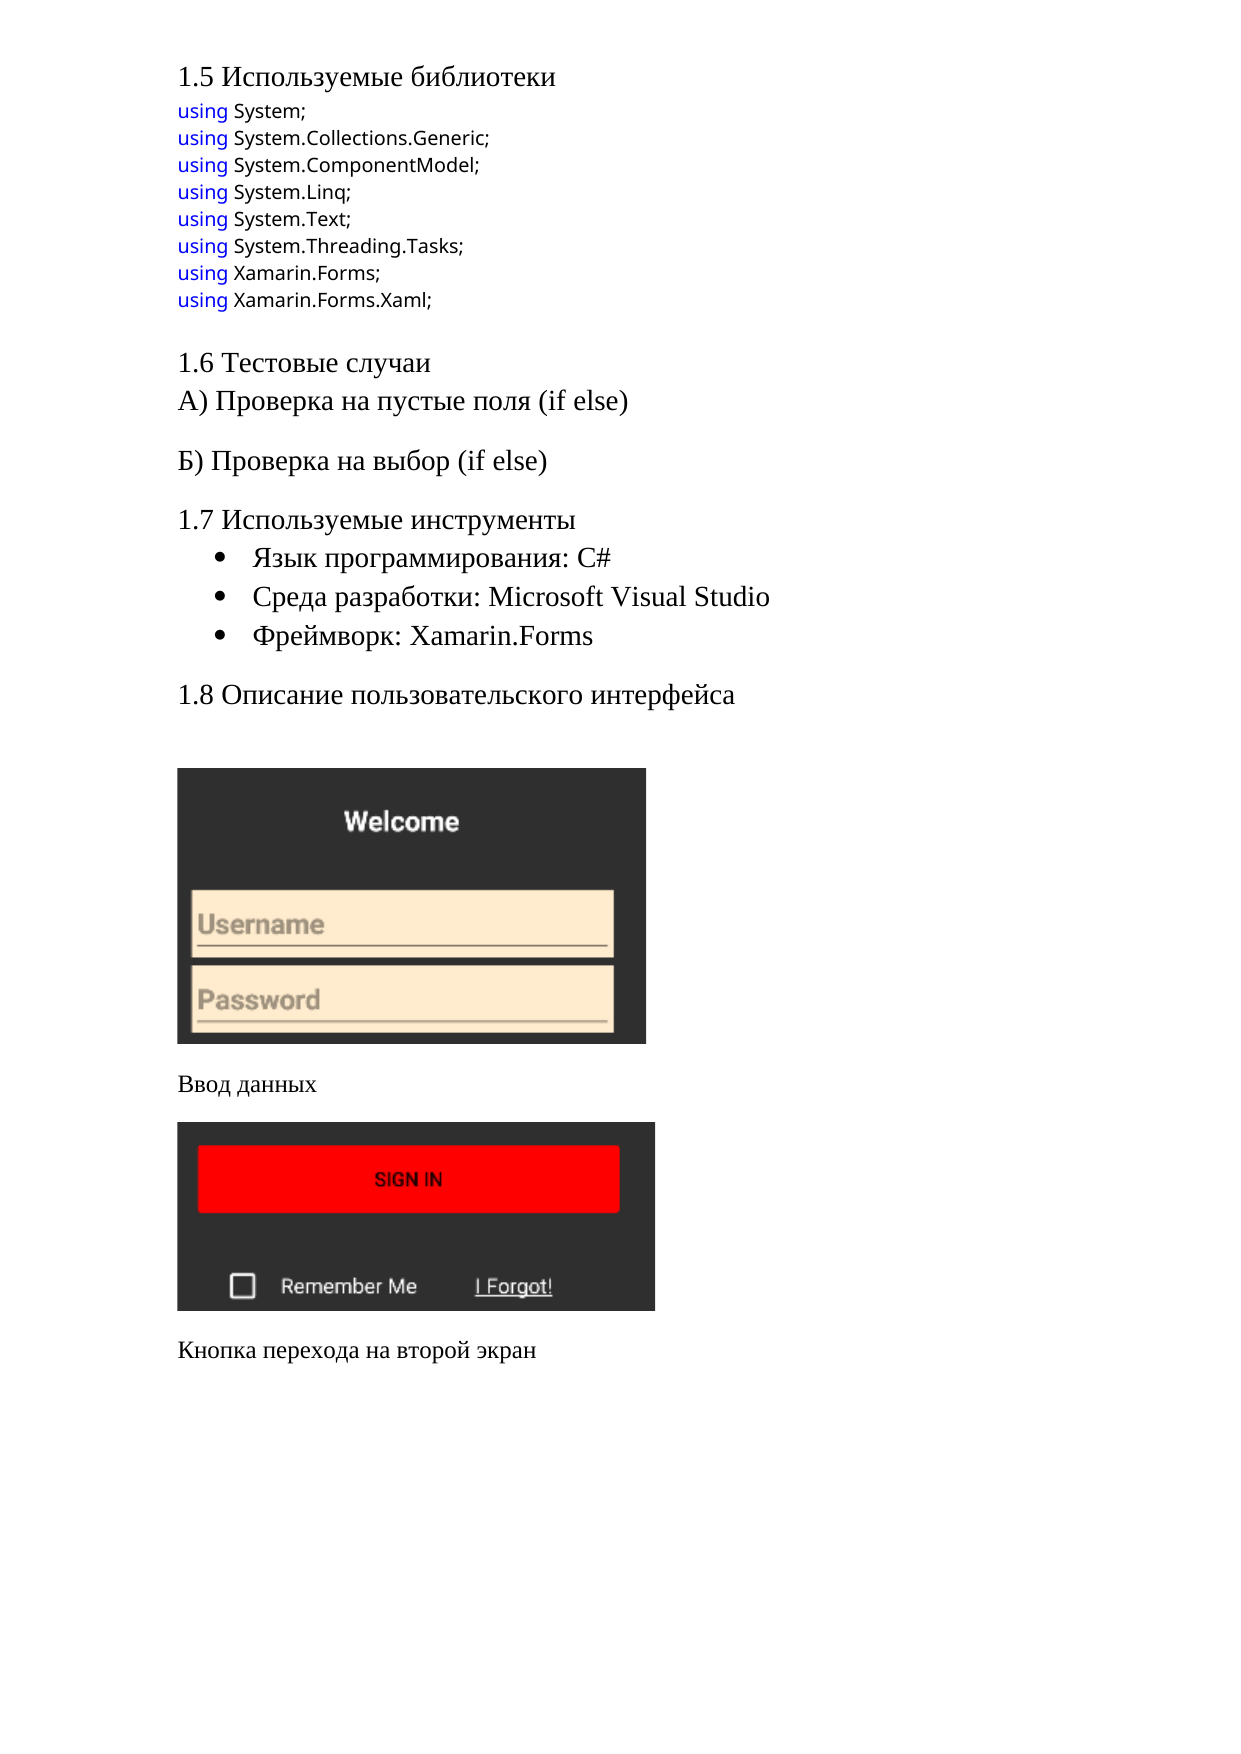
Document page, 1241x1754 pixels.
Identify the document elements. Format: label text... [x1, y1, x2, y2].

text Кнопка перехода на второй экран [177, 1335, 1152, 1364]
text using System.Linq; [177, 179, 1152, 206]
list Язык программирования: C# [215, 541, 1152, 574]
list Фреймворк: Xamarin.Forms [215, 618, 1152, 651]
text using System; [177, 98, 1152, 125]
subtitle 1.6 Тестовые случаи [177, 345, 1152, 378]
subtitle 1.8 Описание пользовательского интерфейса [177, 677, 1152, 711]
text using System.ComponentModel; [177, 152, 1152, 179]
text Б) Проверка на выбор (if else) [177, 443, 1152, 476]
text using System.Threading.Tasks; [177, 233, 1152, 259]
subtitle 1.5 Используемые библиотеки [177, 59, 1152, 93]
picture [177, 1122, 656, 1311]
list Среда разработки: Microsoft Visual Studio [215, 579, 1152, 613]
text Ввод данных [177, 1069, 1152, 1098]
picture [177, 768, 647, 1044]
text using System.Text; [177, 206, 1152, 233]
text using Xamarin.Forms.Xaml; [177, 287, 1152, 313]
text using System.Collections.Generic; [177, 125, 1152, 152]
subtitle 1.7 Используемые инструменты [177, 502, 1152, 536]
text А) Проверка на пустые поля (if else) [177, 383, 1152, 417]
text using Xamarin.Forms; [177, 259, 1152, 287]
